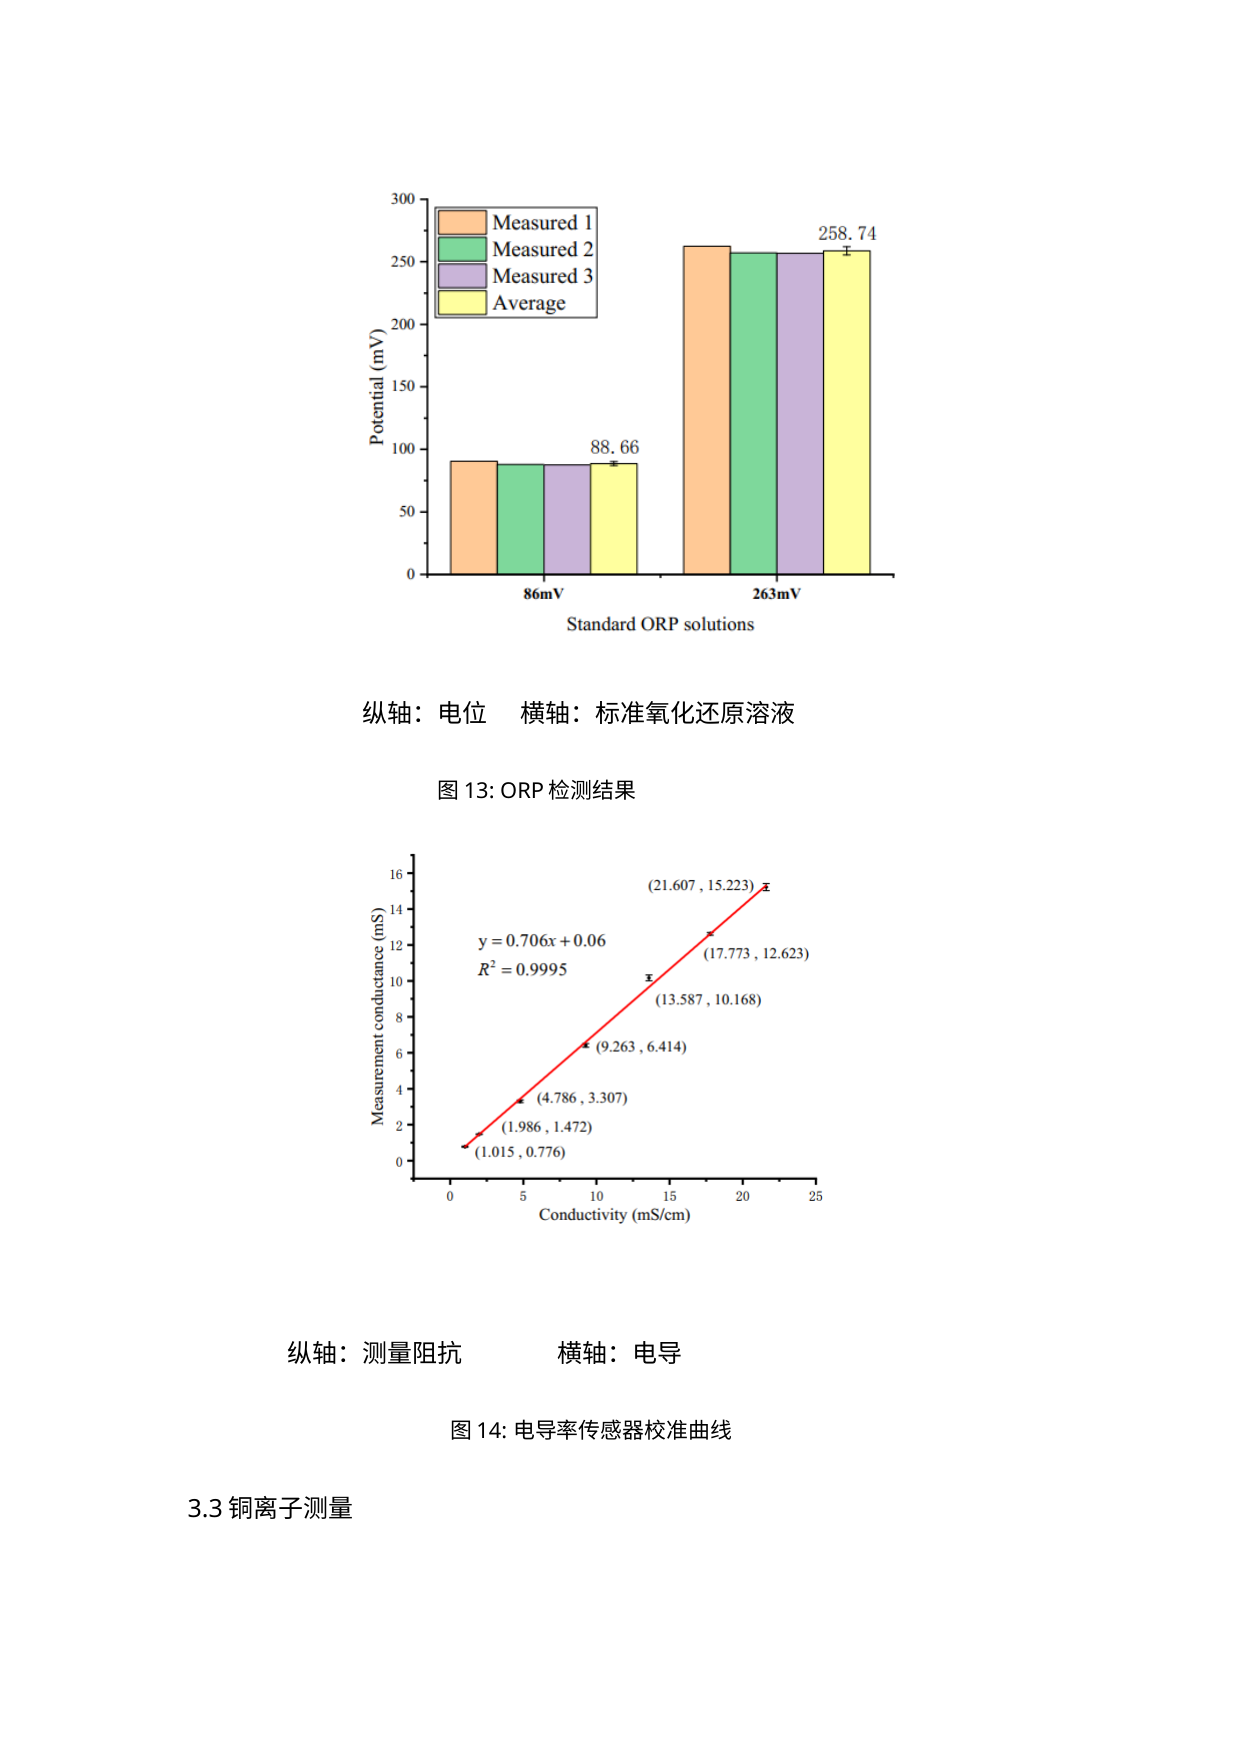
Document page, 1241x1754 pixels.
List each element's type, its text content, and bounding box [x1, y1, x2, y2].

text 图13: ORP检测结果 [287, 773, 1053, 805]
list 3.3铜离子测量 [187, 1474, 1053, 1539]
text 纵轴：测量阻抗 横轴：电导 [287, 1319, 1053, 1384]
picture [287, 834, 895, 1263]
picture [287, 162, 1069, 642]
text 纵轴：电位 横轴：标准氧化还原溶液 [362, 679, 1053, 744]
text 图14: 电导率传感器校准曲线 [237, 1413, 1053, 1445]
